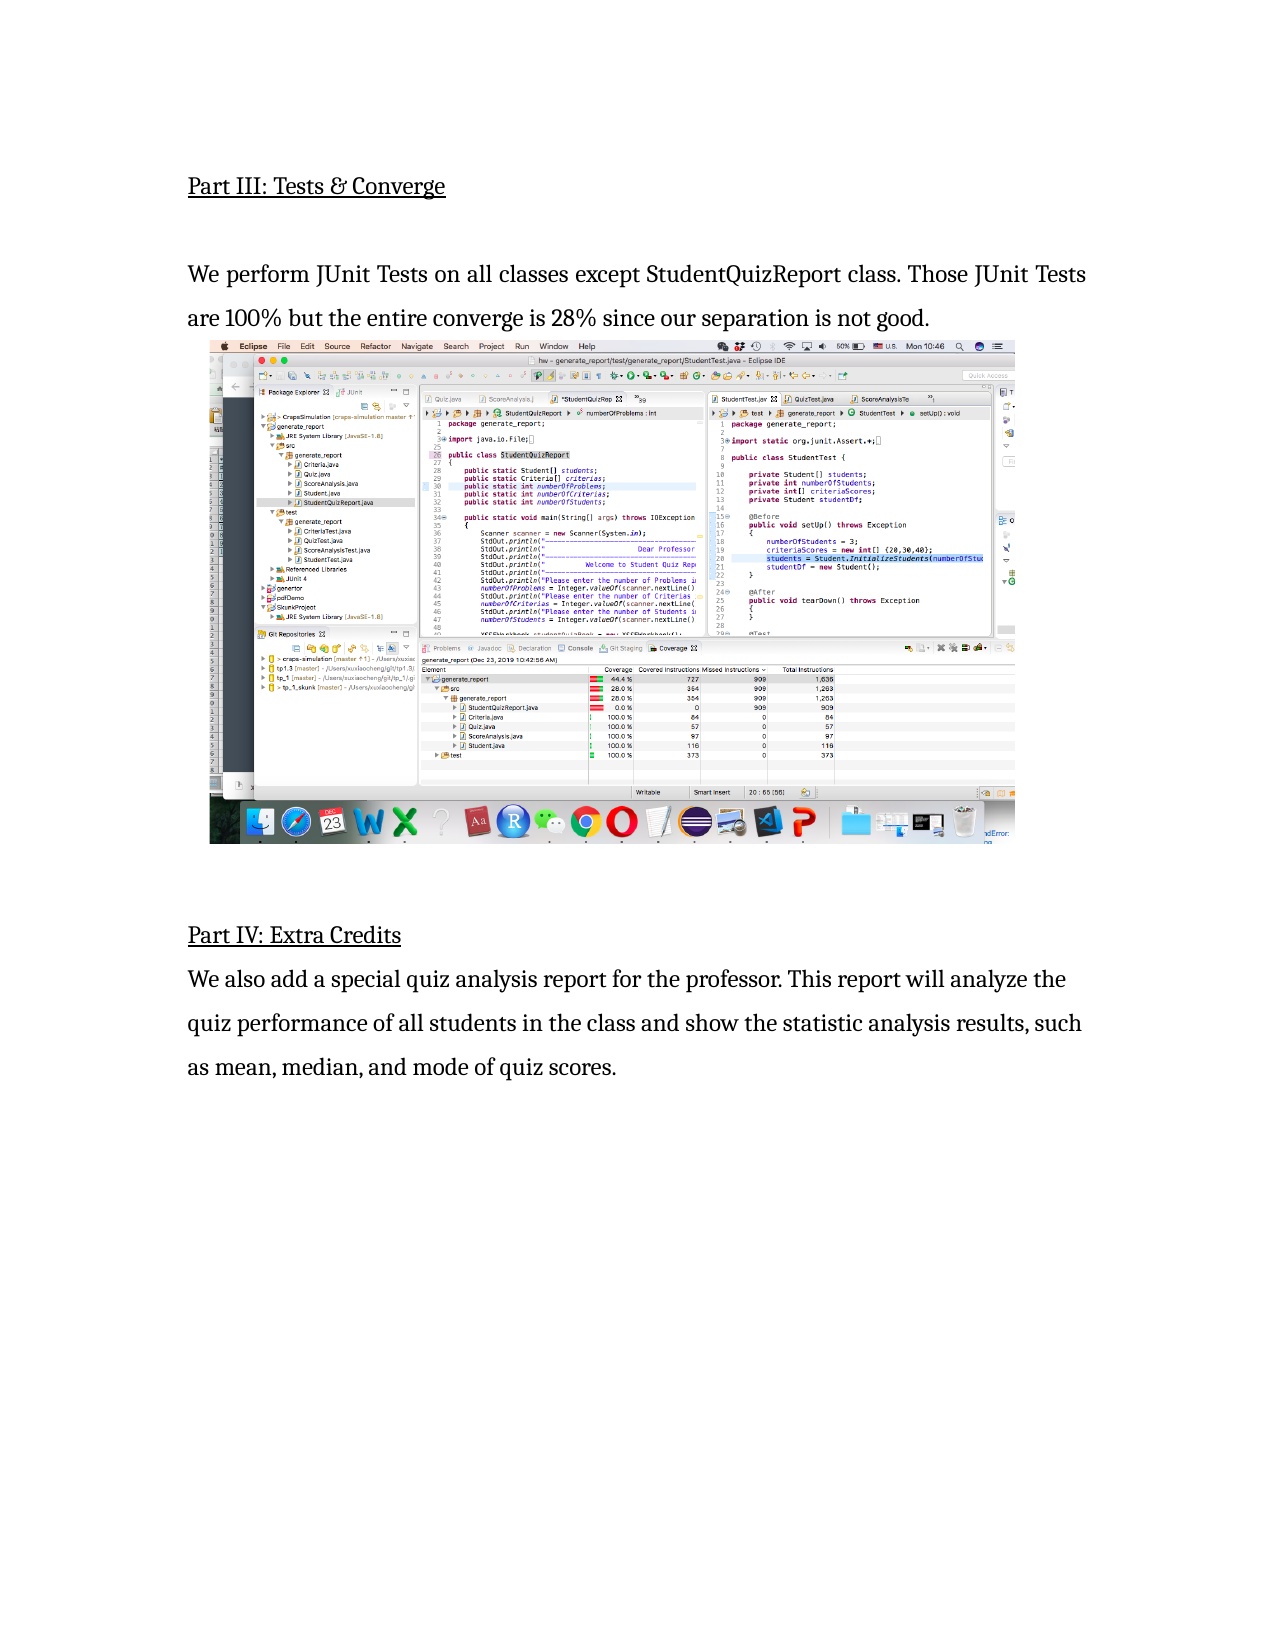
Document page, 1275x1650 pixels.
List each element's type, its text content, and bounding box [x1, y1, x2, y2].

picture [209, 340, 1015, 844]
text Part IV: Extra Credits [187, 913, 1087, 957]
text We perform JUnit Tests on all classes except StudentQuizReport class. Those JUnit Tests are 100% but the entire converge is 28% since our separation is not good. [187, 252, 1087, 340]
text Part III: Tests & Converge [187, 164, 1087, 208]
text We also add a special quiz analysis report for the professor. This report will analyze the quiz performance of all students in the class and show the statistic analysis results, such as mean, median, and mode of quiz scores. [187, 957, 1087, 1089]
